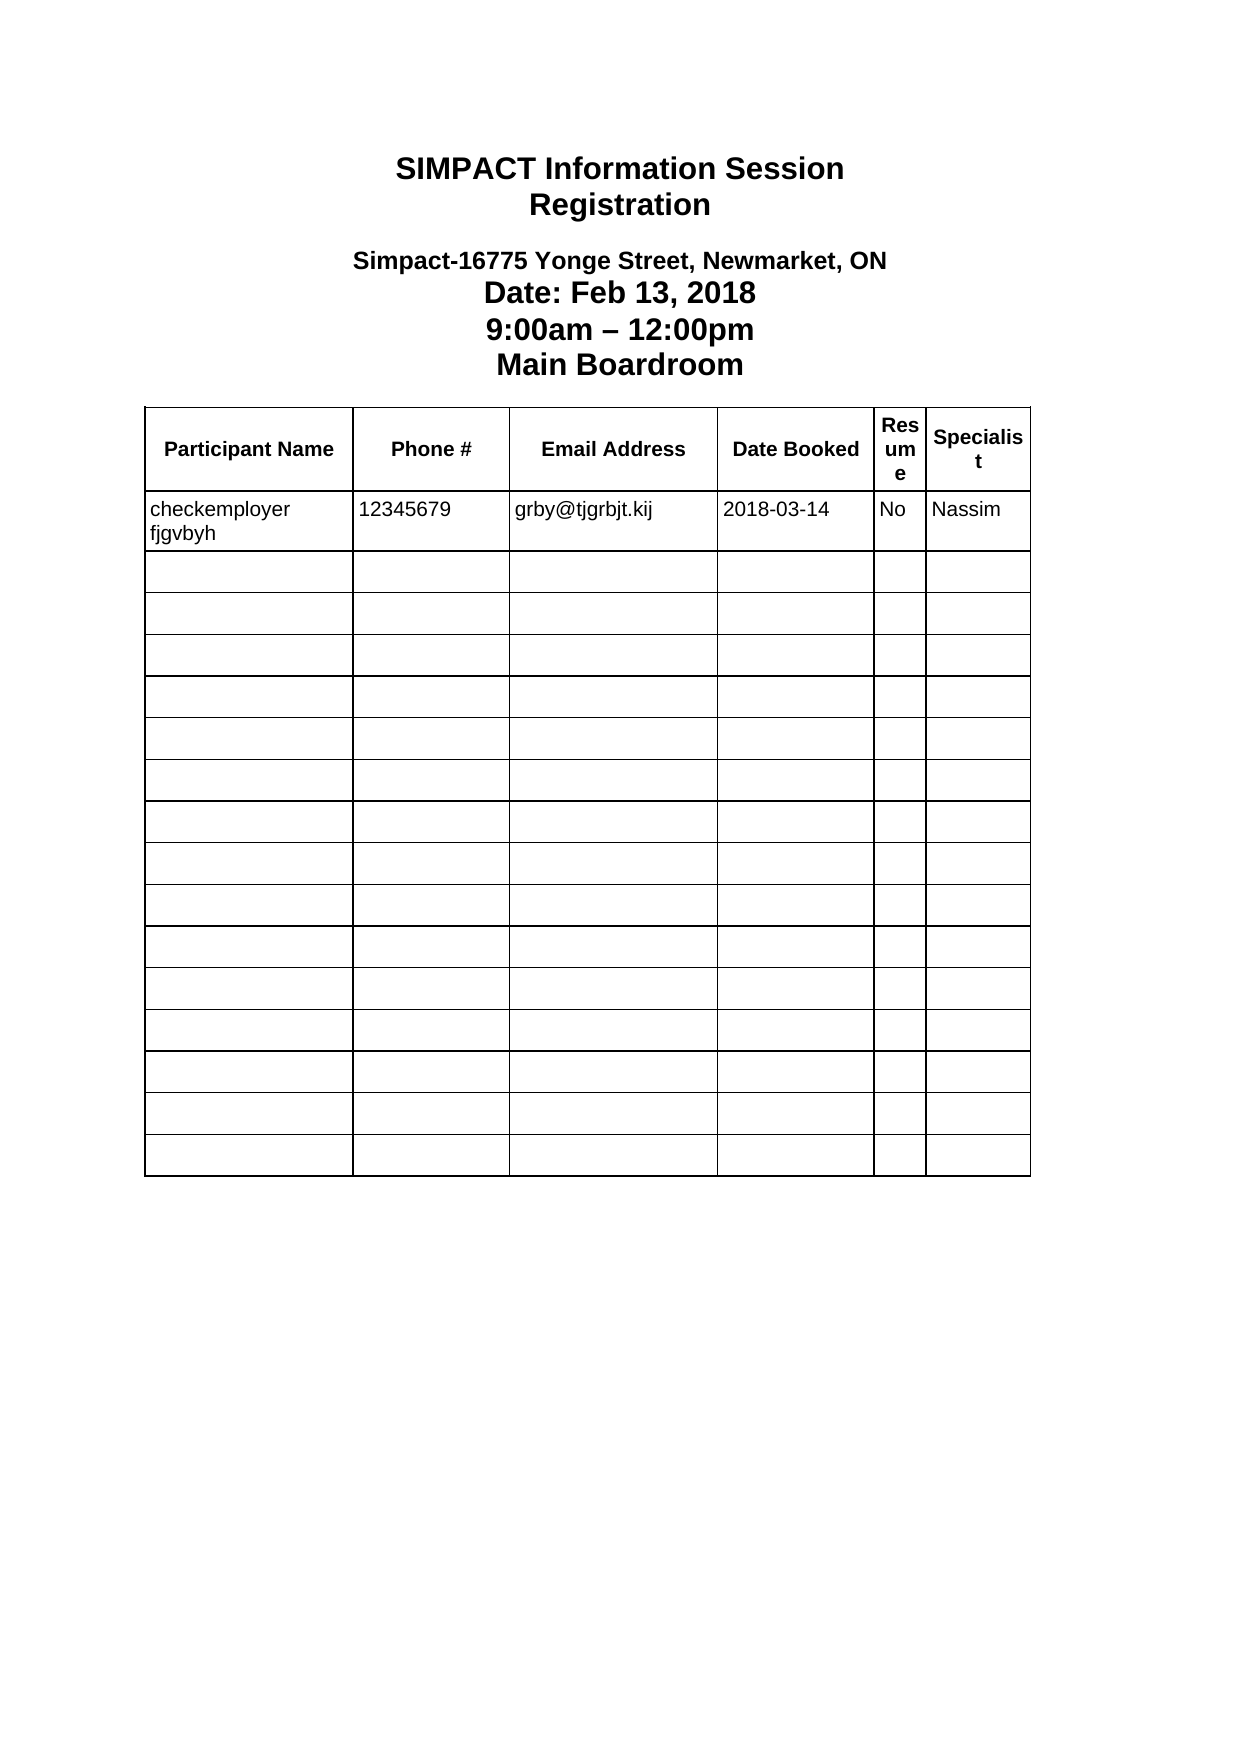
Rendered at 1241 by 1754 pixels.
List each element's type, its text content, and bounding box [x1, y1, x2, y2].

table_cell [354, 968, 509, 1008]
table_cell [354, 1010, 509, 1050]
table_cell [875, 1135, 925, 1175]
table_cell [718, 1093, 873, 1133]
table_cell [875, 968, 925, 1008]
text SIMPACT Information Session [150, 150, 1090, 186]
text Registration [150, 186, 1090, 222]
table_cell [354, 927, 509, 967]
table_cell [927, 635, 1030, 675]
table_cell [927, 1135, 1030, 1175]
table_cell [146, 677, 352, 717]
text Main Boardroom [150, 346, 1090, 382]
table_cell [927, 1052, 1030, 1092]
text Date: Feb 13, 2018 [150, 274, 1090, 311]
table_cell [875, 1052, 925, 1092]
table_cell [927, 927, 1030, 967]
table_cell [718, 1052, 873, 1092]
table_cell [510, 968, 717, 1008]
table_cell [927, 552, 1030, 592]
table_cell [354, 760, 509, 800]
table_cell [510, 593, 717, 633]
table_cell [146, 1093, 352, 1133]
table_cell [354, 718, 509, 758]
table_cell [146, 1135, 352, 1175]
table_cell [718, 718, 873, 758]
table_cell [354, 1135, 509, 1175]
text Simpact-16775 Yonge Street, Newmarket, ON [150, 246, 1090, 274]
table_cell [146, 1052, 352, 1092]
table_cell [146, 552, 352, 592]
table_cell [510, 1010, 717, 1050]
table_cell [718, 968, 873, 1008]
table_cell [354, 1052, 509, 1092]
table_cell [510, 843, 717, 883]
table_cell [510, 1052, 717, 1092]
table_cell [354, 885, 509, 925]
table_cell [927, 1093, 1030, 1133]
table_cell [146, 760, 352, 800]
table_cell 2018-03-14 [718, 492, 873, 550]
table_cell [875, 927, 925, 967]
table_cell [927, 843, 1030, 883]
table_cell [354, 635, 509, 675]
table_cell [875, 593, 925, 633]
table_cell [927, 968, 1030, 1008]
table_cell [718, 885, 873, 925]
table_cell [510, 927, 717, 967]
table_cell checkemployer fjgvbyh [146, 492, 352, 550]
table_cell [510, 760, 717, 800]
table_cell [146, 635, 352, 675]
table_cell [146, 1010, 352, 1050]
table_cell [146, 968, 352, 1008]
table_cell [718, 1010, 873, 1050]
table_cell [875, 718, 925, 758]
table_cell [718, 760, 873, 800]
table_cell [718, 677, 873, 717]
table_cell [354, 802, 509, 842]
table_cell No [875, 492, 925, 550]
table_cell [718, 593, 873, 633]
table_cell [510, 1135, 717, 1175]
table_cell [146, 802, 352, 842]
table_cell [354, 593, 509, 633]
table_cell Nassim [927, 492, 1030, 550]
table_cell [146, 927, 352, 967]
table_cell [875, 1093, 925, 1133]
table_cell [927, 718, 1030, 758]
table_cell [146, 885, 352, 925]
table_header Email Address [510, 408, 717, 490]
table_cell [354, 677, 509, 717]
table_cell [354, 552, 509, 592]
table_cell [718, 552, 873, 592]
table_header Participant Name [146, 408, 352, 490]
table_header Date Booked [718, 408, 873, 490]
table_cell [146, 843, 352, 883]
table_header Specialist [927, 408, 1030, 490]
table_cell [146, 593, 352, 633]
table_cell [354, 1093, 509, 1133]
table_cell [510, 1093, 717, 1133]
table_cell [510, 885, 717, 925]
table_cell [875, 760, 925, 800]
table_cell [510, 718, 717, 758]
table_cell [875, 552, 925, 592]
table_cell [718, 1135, 873, 1175]
table_cell [354, 843, 509, 883]
table_cell [718, 635, 873, 675]
table_cell [927, 593, 1030, 633]
table_cell [875, 843, 925, 883]
table_cell [146, 718, 352, 758]
table_cell [927, 760, 1030, 800]
table_cell [875, 885, 925, 925]
text 9:00am – 12:00pm [150, 311, 1090, 346]
table_cell [718, 843, 873, 883]
table_cell grby@tjgrbjt.kij [510, 492, 717, 550]
table_cell [718, 802, 873, 842]
table_cell 12345679 [354, 492, 509, 550]
table_cell [927, 677, 1030, 717]
table_cell [510, 677, 717, 717]
table_cell [875, 802, 925, 842]
table_cell [510, 635, 717, 675]
table_cell [875, 635, 925, 675]
table_cell [510, 552, 717, 592]
table_cell [927, 802, 1030, 842]
table_cell [875, 677, 925, 717]
table_cell [510, 802, 717, 842]
table_cell [927, 885, 1030, 925]
table_cell [718, 927, 873, 967]
table_header Resume [875, 408, 925, 490]
table_cell [875, 1010, 925, 1050]
table_header Phone # [354, 408, 509, 490]
table_cell [927, 1010, 1030, 1050]
